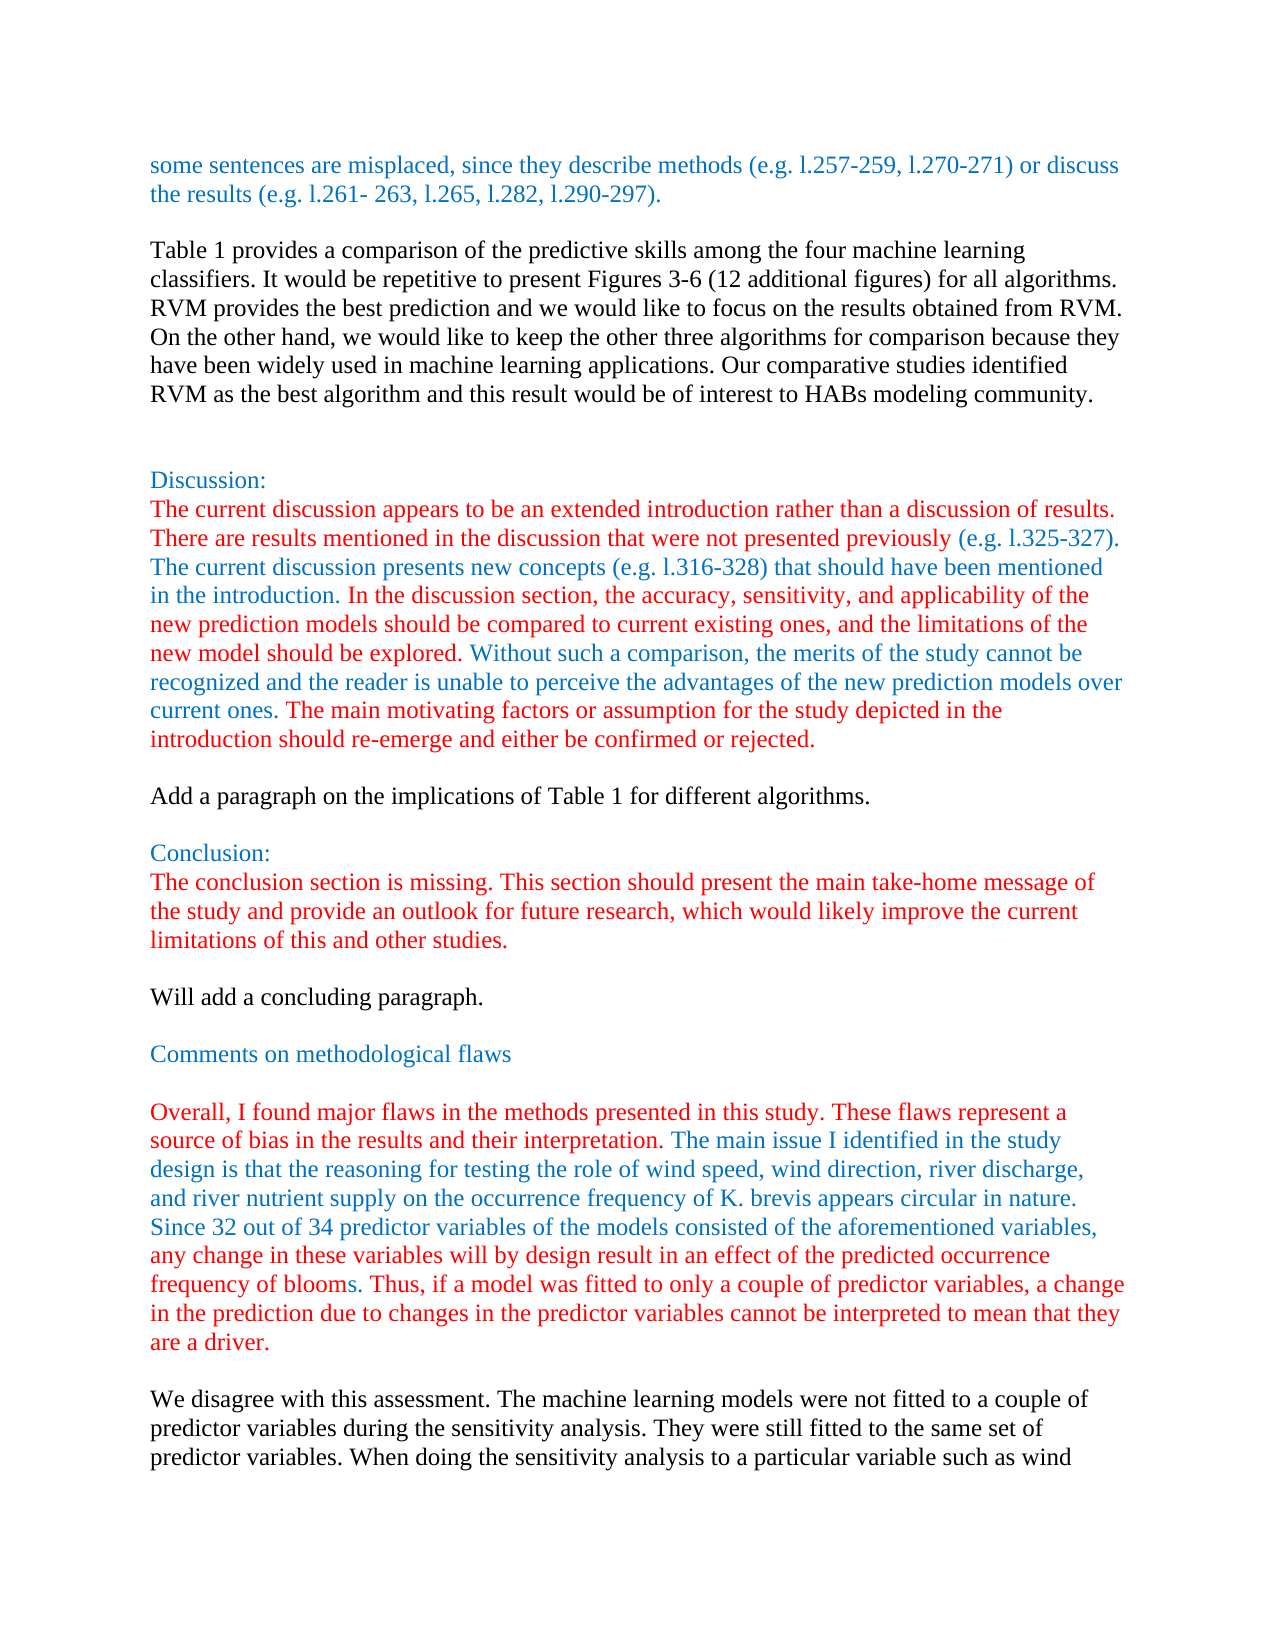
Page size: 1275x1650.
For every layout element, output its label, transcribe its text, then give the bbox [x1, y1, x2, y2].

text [150, 150, 1125, 236]
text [150, 1384, 1125, 1470]
text Will add a concluding paragraph. [150, 982, 1125, 1010]
text Table 1 provides a comparison of the predictive skills among the four machine learning classifiers. It would be repetitive to present Figures 3-6 (12 additional figures) for all algorithms. RVM provides the best prediction and we would like to focus on the results obtained from RVM. On the other hand, we would like to keep the other three algorithms for comparison because they have been widely used in machine learning applications. Our comparative studies identified RVM as the best algorithm and this result would be of interest to HABs modeling community. [150, 236, 1125, 408]
text Discussion: The current discussion appears to be an extended introduction rather than a discussion of results. There are results mentioned in the discussion that were not presented previously (e.g. l.325-327). The current discussion presents new concepts (e.g. l.316-328) that should have been mentioned in the introduction. In the discussion section, the accuracy, sensitivity, and applicability of the new prediction models should be compared to current existing ones, and the limitations of the new model should be explored. Without such a comparison, the merits of the study cannot be recognized and the reader is unable to perceive the advantages of the new prediction models over current ones. The main motivating factors or assumption for the study depicted in the introduction should re-emerge and either be confirmed or rejected. [150, 437, 1125, 781]
text Conclusion: The conclusion section is missing. This section should present the main take-home message of the study and provide an outlook for future research, which would likely improve the current limitations of this and other studies. [150, 810, 1125, 982]
text Comments on methodological flaws Overall, I found major flaws in the methods presented in this study. These flaws represent a source of bias in the results and their interpretation. The main issue I identified in the study design is that the reasoning for testing the role of wind speed, wind direction, river discharge, and river nutrient supply on the occurrence frequency of K. brevis appears circular in nature. Since 32 out of 34 predictor variables of the models consisted of the aforementioned variables, any change in these variables will by design result in an effect of the predicted occurrence frequency of blooms. Thus, if a model was fitted to only a couple of predictor variables, a change in the prediction due to changes in the predictor variables cannot be interpreted to mean that they are a driver. [150, 1010, 1125, 1355]
text Add a paragraph on the implications of Table 1 for different algorithms. [150, 781, 1125, 810]
